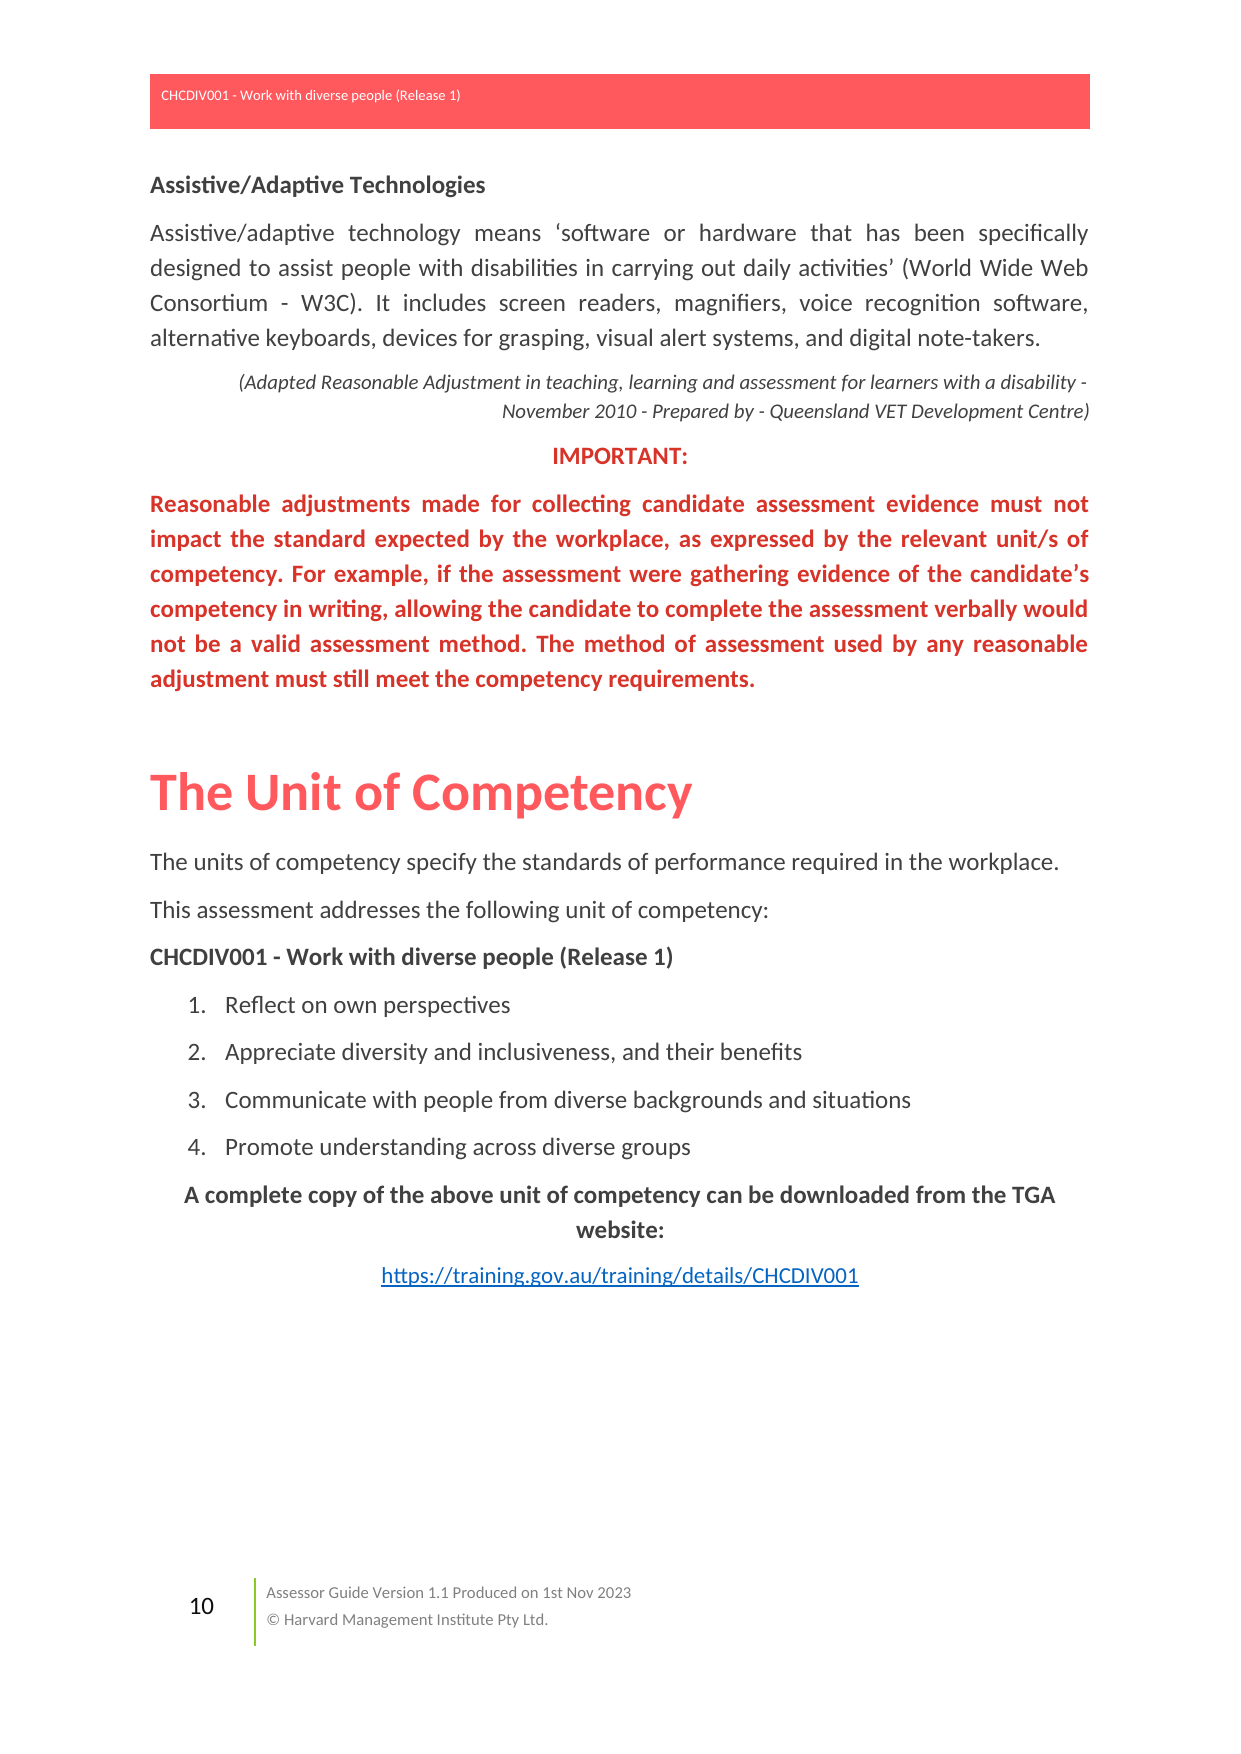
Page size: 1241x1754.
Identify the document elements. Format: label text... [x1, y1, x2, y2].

text (Adapted Reasonable Adjustment in teaching, learning and assessment for learners with a disability - November 2010 - Prepared by - Queensland VET Development Centre) [150, 369, 1090, 424]
list Appreciate diversity and inclusiveness, and their benefits [187, 1036, 1090, 1067]
list Reflect on own perspectives [187, 989, 1090, 1019]
list Communicate with people from diverse backgrounds and situations [187, 1084, 1090, 1114]
text This assessment addresses the following unit of competency: [150, 894, 1090, 924]
text IMPORTANT: [150, 440, 1090, 471]
text https://training.gov.au/training/details/CHCDIV001 [150, 1261, 1090, 1289]
subtitle The Unit of Competency [150, 758, 1090, 824]
text A complete copy of the above unit of competency can be downloaded from the TGA website: [150, 1179, 1090, 1244]
list Promote understanding across diverse groups [187, 1131, 1090, 1162]
text Assistive/Adaptive Technologies [150, 169, 1090, 200]
text The units of competency specify the standards of performance required in the workplace. [150, 846, 1090, 877]
text Assistive/adaptive technology means ‘software or hardware that has been specifically designed to assist people with disabilities in carrying out daily activities’ (World Wide Web Consortium - W3C). It includes screen readers, magnifiers, voice recognition software, alternative keyboards, devices for grasping, visual alert systems, and digital note-takers. [150, 217, 1090, 352]
text CHCDIV001 - Work with diverse people (Release 1) [150, 941, 1090, 972]
text Reasonable adjustments made for collecting candidate assessment evidence must not impact the standard expected by the workplace, as expressed by the relevant unit/s of competency. For example, if the assessment were gathering evidence of the candidate’s competency in writing, allowing the candidate to complete the assessment verbally would not be a valid assessment method. The method of assessment used by any reasonable adjustment must still meet the competency requirements. [150, 488, 1090, 693]
